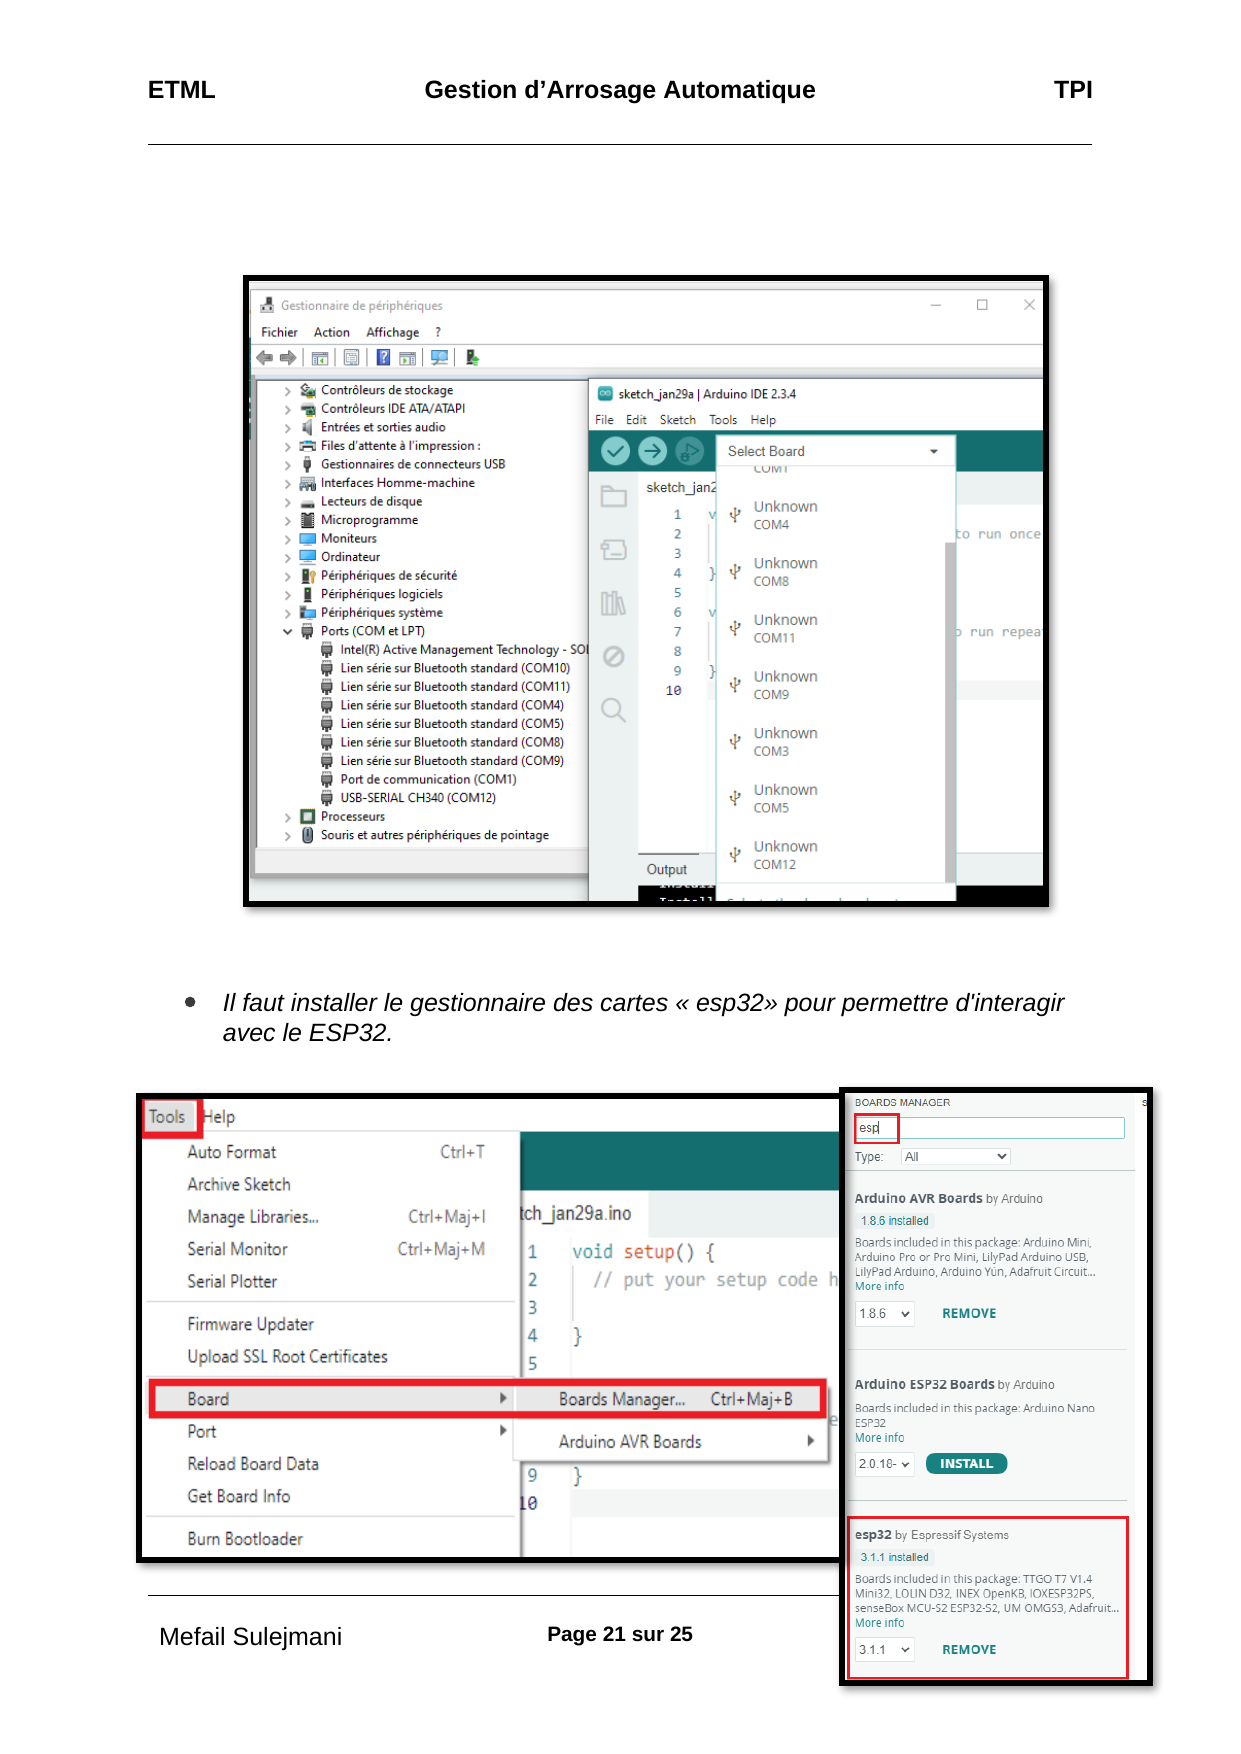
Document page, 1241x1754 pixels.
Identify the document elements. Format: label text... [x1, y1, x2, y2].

list Il faut installer le gestionnaire des cartes « esp32» pour permettre d'interagir avec le ESP32. [185, 988, 1092, 1047]
picture [142, 1099, 839, 1557]
picture [249, 281, 1043, 901]
picture [845, 1093, 1147, 1680]
